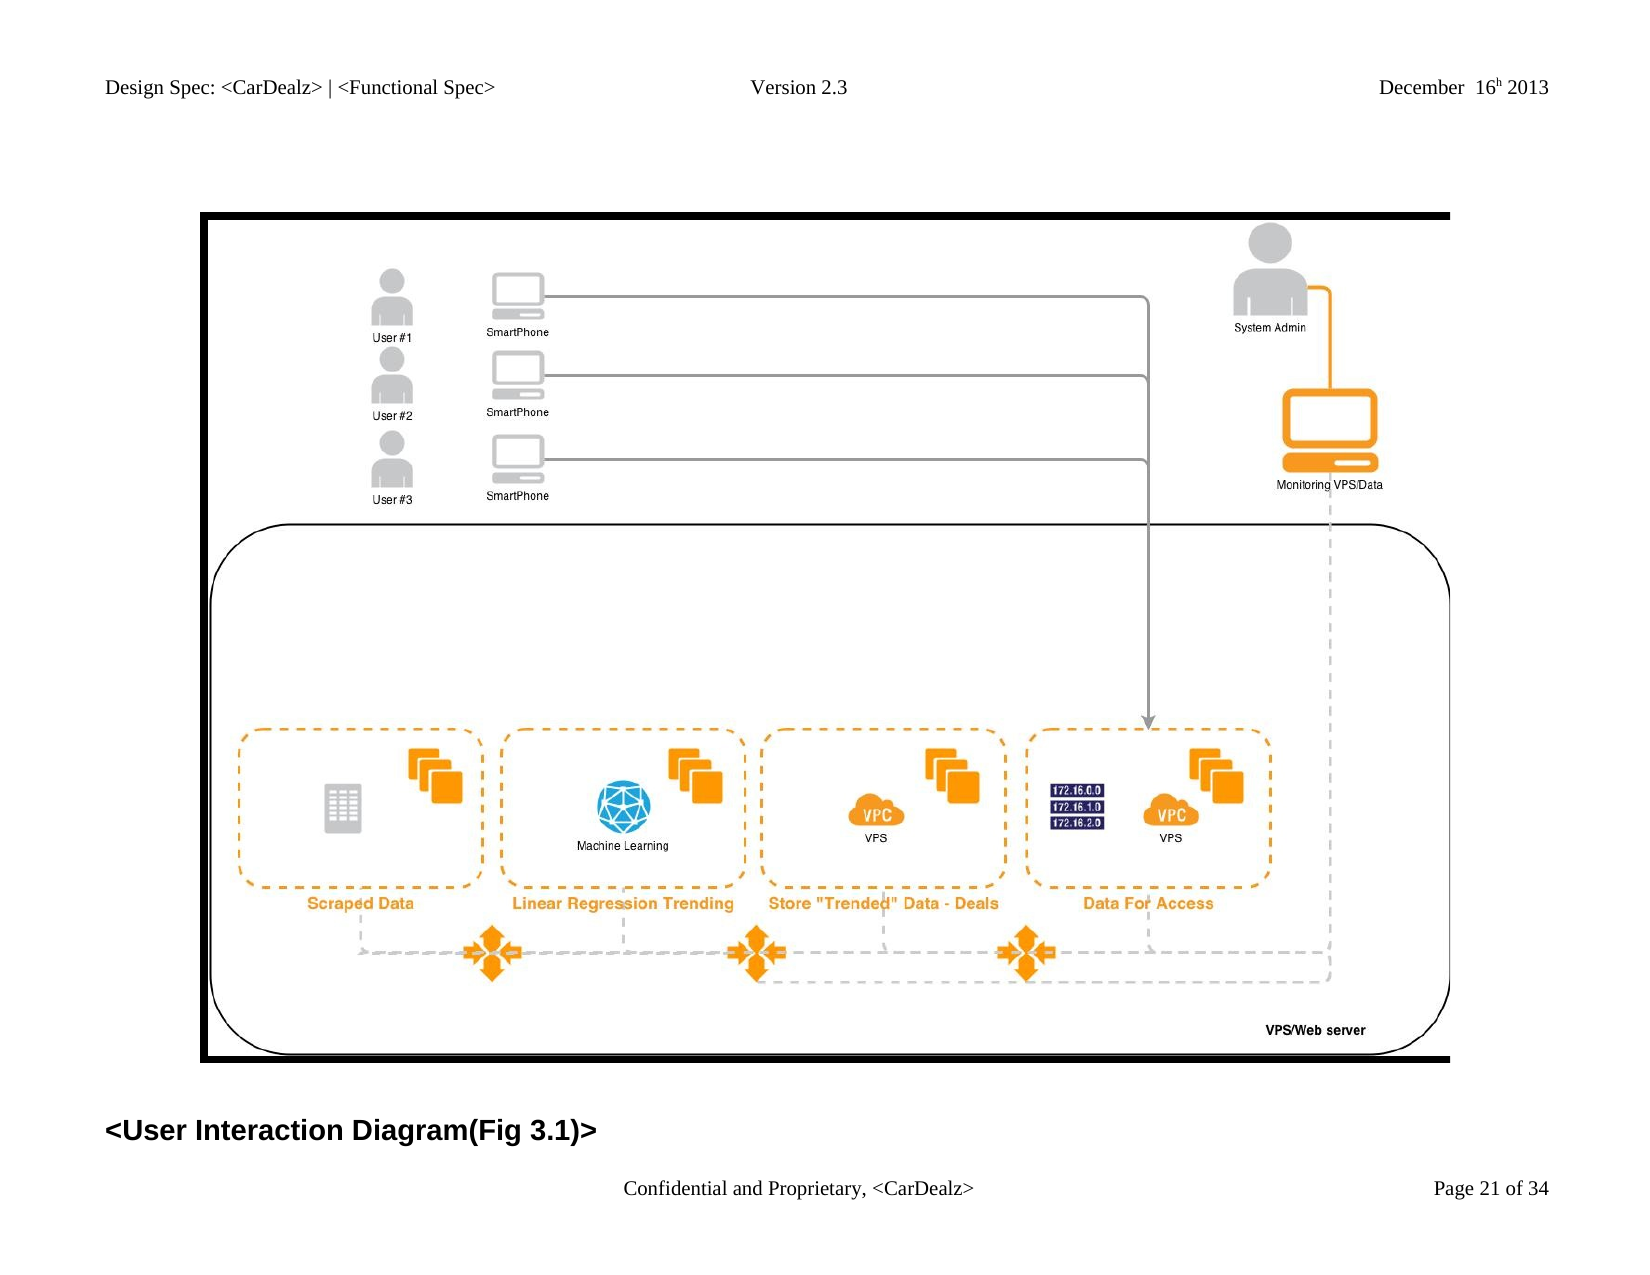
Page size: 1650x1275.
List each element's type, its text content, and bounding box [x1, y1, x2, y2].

picture [200, 212, 1450, 1063]
